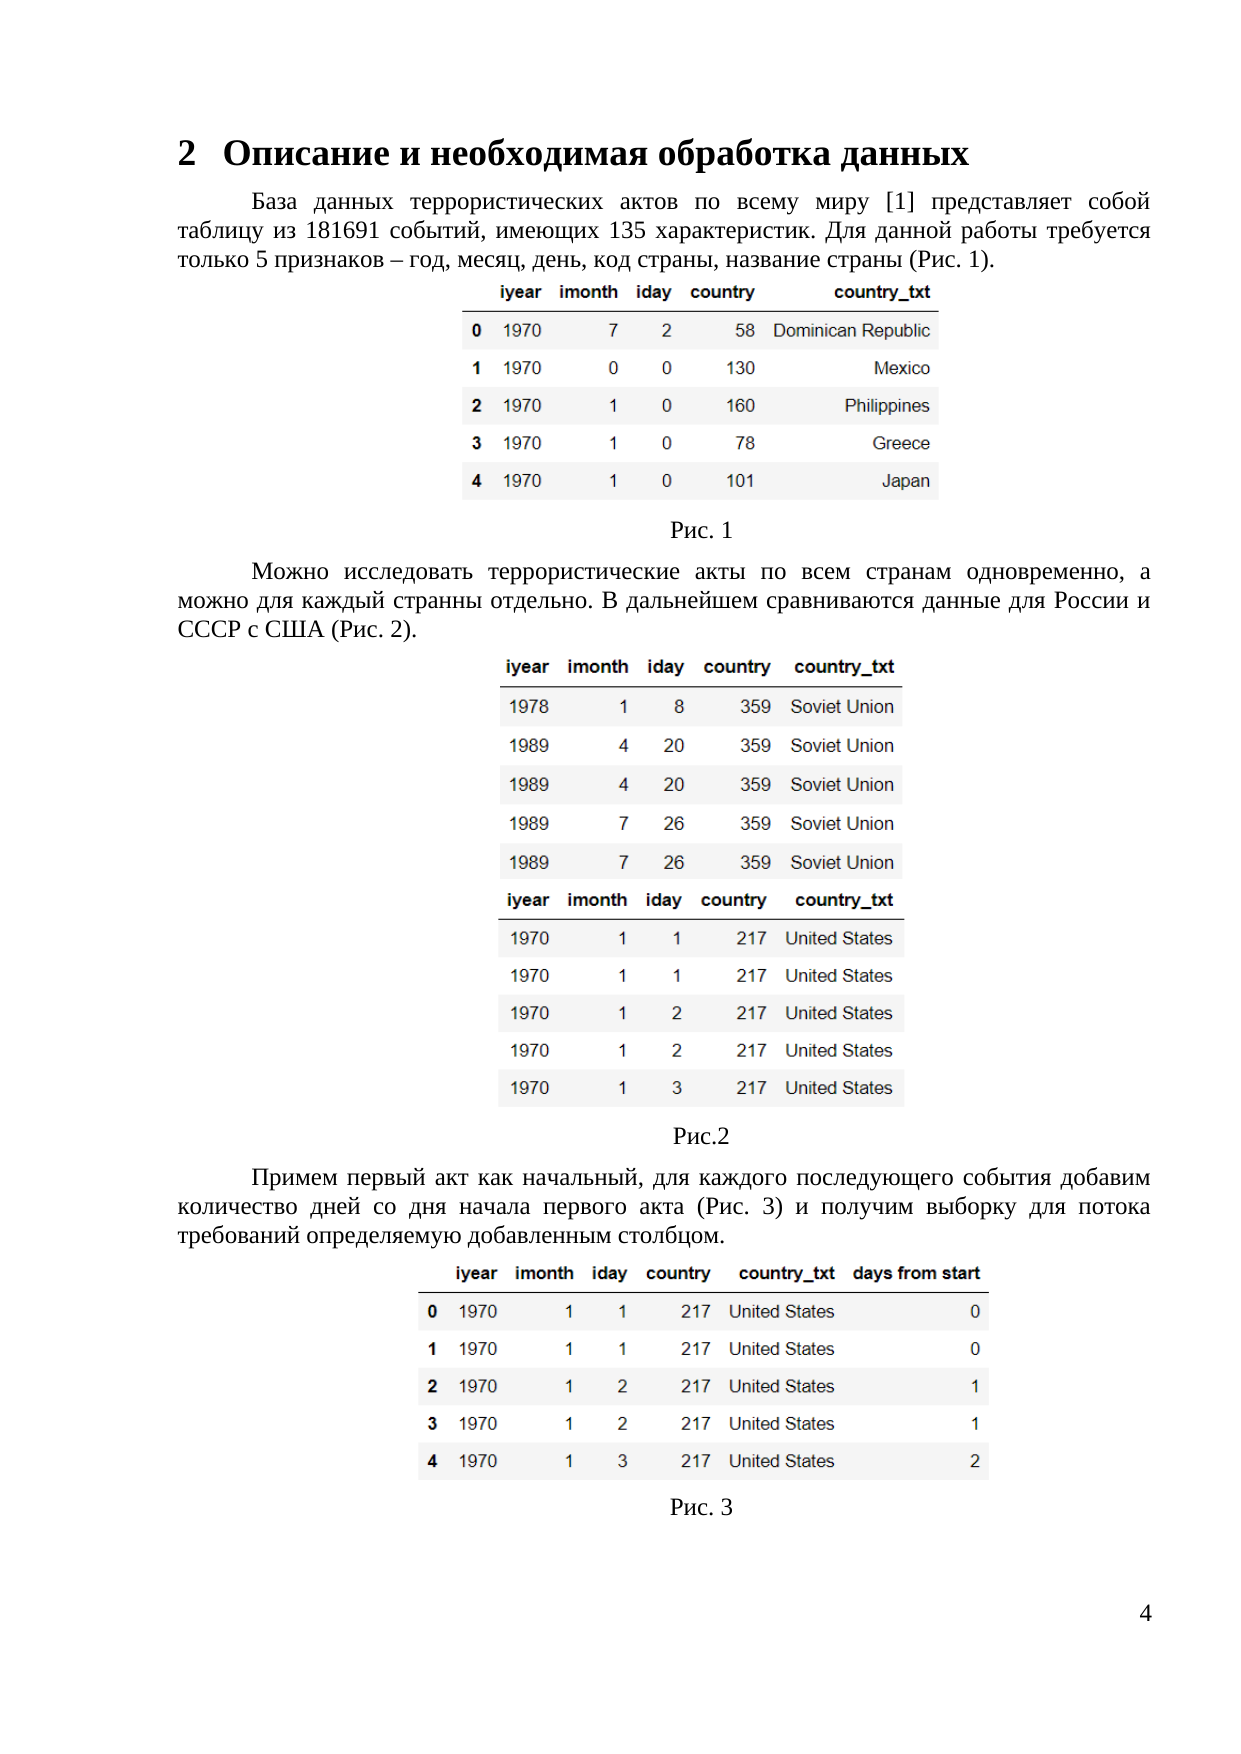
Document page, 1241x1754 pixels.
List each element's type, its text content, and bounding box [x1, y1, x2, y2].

text Рис. 3 [177, 1492, 1152, 1521]
subtitle Описание и необходимая обработка данных [177, 131, 1152, 174]
text База данных террористических актов по всему миру [1] представляет собой таблицу из 181691 событий, имеющих 135 характеристик. Для данной работы требуется только 5 признаков – год, месяц, день, код страны, название страны (Рис. 1). [177, 186, 1152, 272]
picture [500, 655, 903, 879]
text Рис.2 [177, 1121, 1152, 1150]
text Рис. 1 [177, 515, 1152, 544]
text Можно исследовать террористические акты по всем странам одновременно, а можно для каждый странны отдельно. В дальнейшем сравниваются данные для России и СССР с США (Рис. 2). [177, 556, 1152, 642]
picture [498, 891, 905, 1109]
picture [458, 285, 944, 503]
text Примем первый акт как начальный, для каждого последующего события добавим количество дней со дня начала первого акта (Рис. 3) и получим выборку для потока требований определяемую добавленным столбцом. [177, 1162, 1152, 1249]
picture [413, 1261, 990, 1480]
